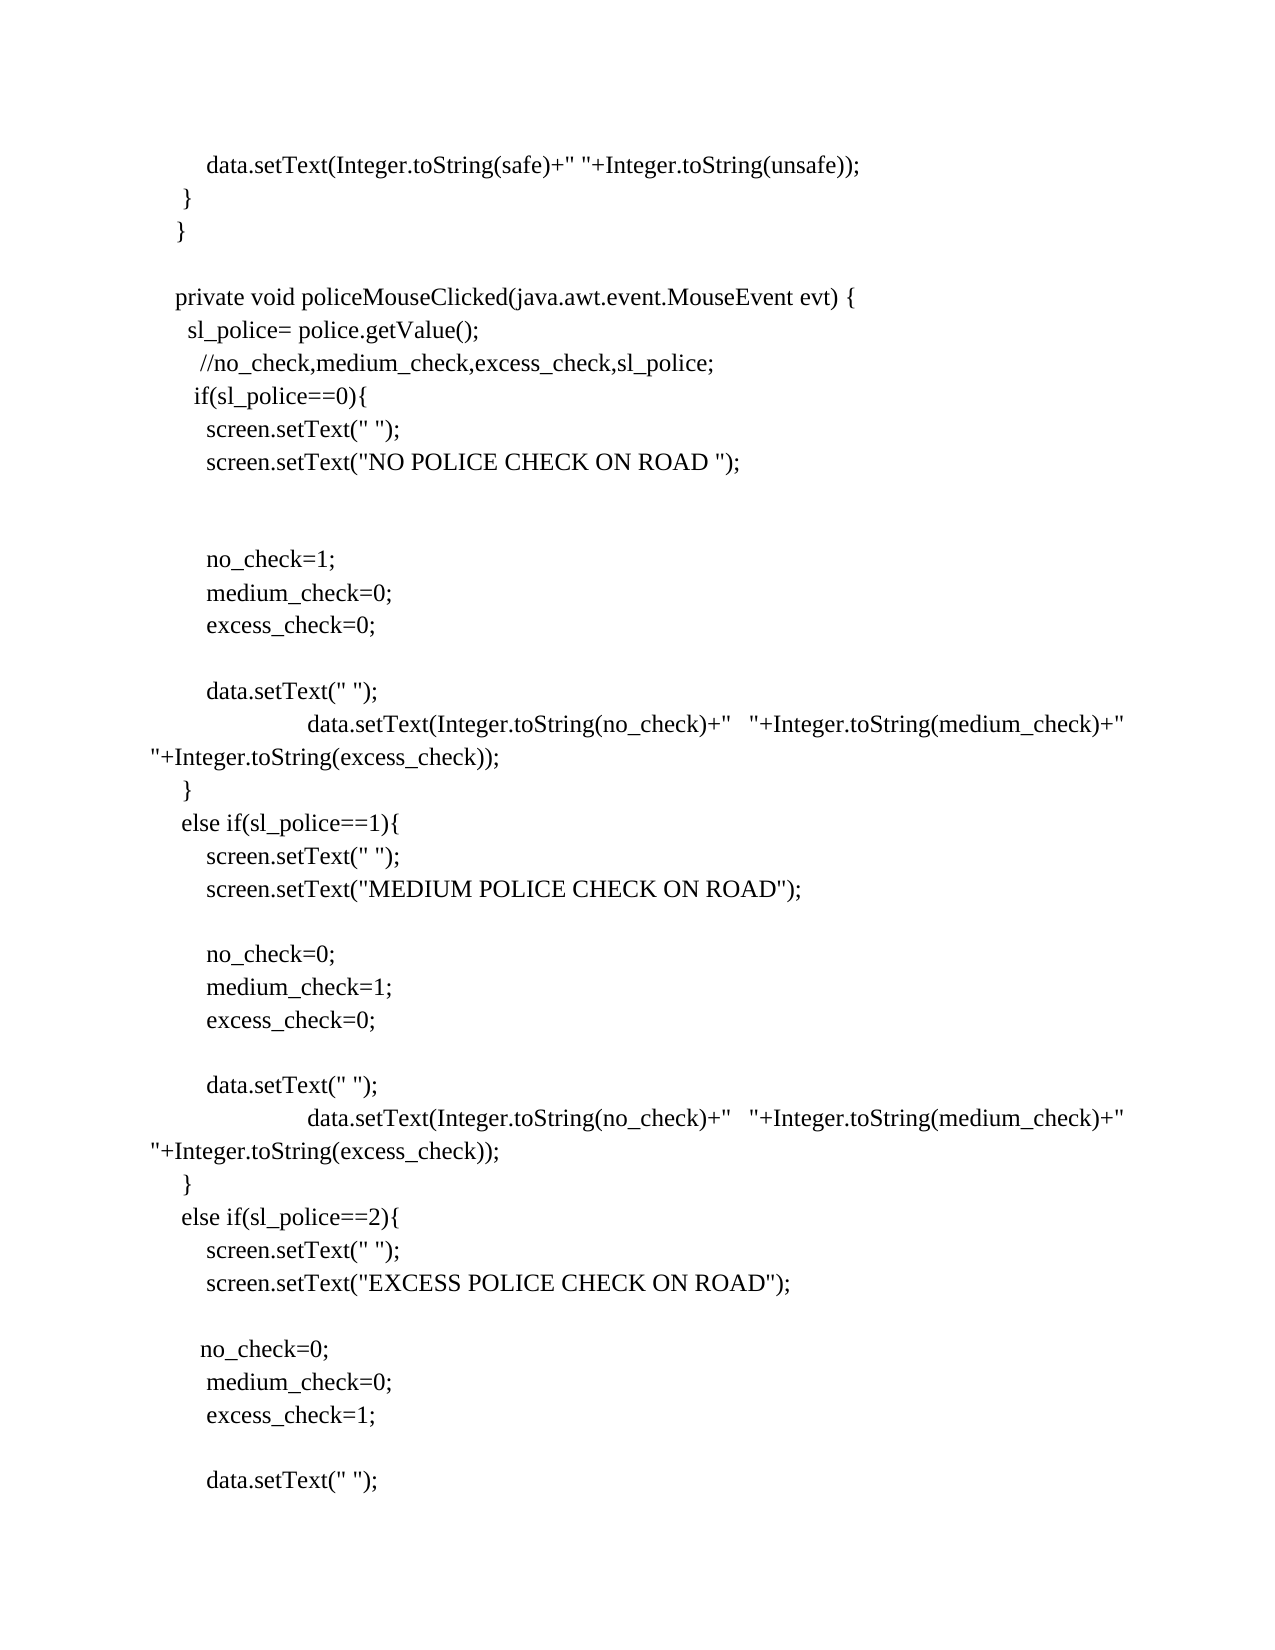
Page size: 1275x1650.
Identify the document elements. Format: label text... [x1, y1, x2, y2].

text } [150, 775, 1125, 804]
text medium_check=0; [150, 1367, 1125, 1396]
text screen.setText(" "); [150, 414, 1125, 443]
text no_check=1; [150, 544, 1125, 573]
text screen.setText("MEDIUM POLICE CHECK ON ROAD"); [150, 874, 1125, 903]
text data.setText(" "); [150, 1465, 1125, 1494]
text } [150, 183, 1125, 212]
text medium_check=1; [150, 972, 1125, 1001]
text } [150, 1169, 1125, 1198]
text excess_check=1; [150, 1400, 1125, 1428]
text excess_check=0; [150, 1005, 1125, 1034]
text data.setText(" "); [150, 1070, 1125, 1099]
text no_check=0; [150, 1334, 1125, 1362]
text excess_check=0; [150, 611, 1125, 639]
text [150, 150, 1125, 179]
text no_check=0; [150, 939, 1125, 968]
text data.setText(" "); [150, 676, 1125, 704]
text screen.setText(" "); [150, 1236, 1125, 1264]
text if(sl_police==0){ [150, 381, 1125, 410]
text //no_check,medium_check,excess_check,sl_police; [150, 348, 1125, 377]
text medium_check=0; [150, 578, 1125, 606]
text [150, 1103, 1125, 1165]
text sl_police= police.getValue(); [150, 315, 1125, 344]
text } [150, 216, 1125, 245]
text data.setText(Integer.toString(no_check)+" "+Integer.toString(medium_check)+" "+Integer.toString(excess_check)); [150, 709, 1125, 771]
text else if(sl_police==1){ [150, 808, 1125, 837]
text screen.setText("EXCESS POLICE CHECK ON ROAD"); [150, 1268, 1125, 1297]
text screen.setText(" "); [150, 841, 1125, 870]
text private void policeMouseClicked(java.awt.event.MouseEvent evt) { [150, 282, 1125, 311]
text else if(sl_police==2){ [150, 1202, 1125, 1231]
text screen.setText("NO POLICE CHECK ON ROAD "); [150, 447, 1125, 476]
